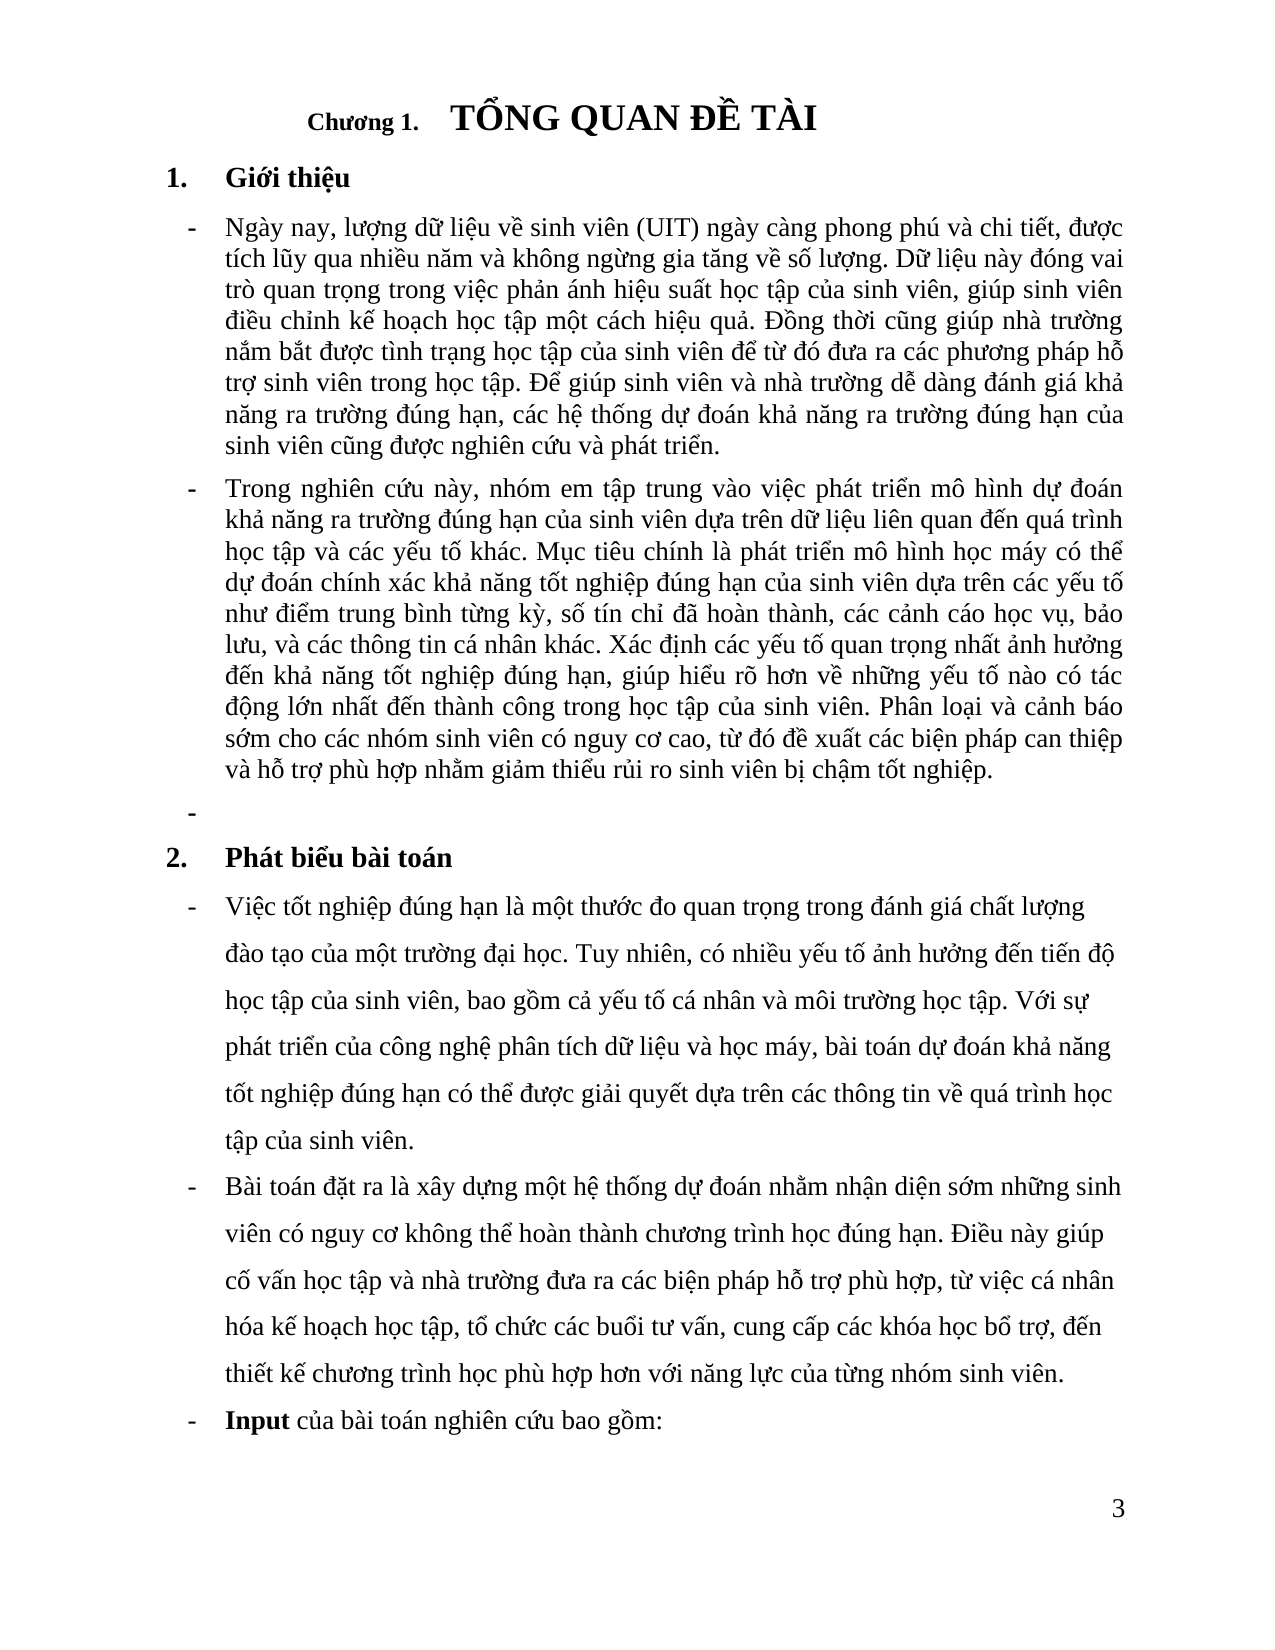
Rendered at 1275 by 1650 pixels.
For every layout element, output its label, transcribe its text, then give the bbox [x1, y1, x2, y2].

list Bài toán đặt ra là xây dựng một hệ thống dự đoán nhằm nhận diện sớm những sinh viên có nguy cơ không thể hoàn thành chương trình học đúng hạn. Điều này giúp cố vấn học tập và nhà trường đưa ra các biện pháp hỗ trợ phù hợp, từ việc cá nhân hóa kế hoạch học tập, tổ chức các buổi tư vấn, cung cấp các khóa học bổ trợ, đến thiết kế chương trình học phù hợp hơn với năng lực của từng nhóm sinh viên. [187, 1170, 1125, 1388]
list Ngày nay, lượng dữ liệu về sinh viên (UIT) ngày càng phong phú và chi tiết, được tích lũy qua nhiều năm và không ngừng gia tăng về số lượng. Dữ liệu này đóng vai trò quan trọng trong việc phản ánh hiệu suất học tập của sinh viên, giúp sinh viên điều chỉnh kế hoạch học tập một cách hiệu quả. Đồng thời cũng giúp nhà trường nắm bắt được tình trạng học tập của sinh viên để từ đó đưa ra các phương pháp hỗ trợ sinh viên trong học tập. Để giúp sinh viên và nhà trường dễ dàng đánh giá khả năng ra trường đúng hạn, các hệ thống dự đoán khả năng ra trường đúng hạn của sinh viên cũng được nghiên cứu và phát triển. [187, 211, 1125, 460]
subtitle Giới thiệu [187, 161, 1125, 194]
list Trong nghiên cứu này, nhóm em tập trung vào việc phát triển mô hình dự đoán khả năng ra trường đúng hạn của sinh viên dựa trên dữ liệu liên quan đến quá trình học tập và các yếu tố khác. Mục tiêu chính là phát triển mô hình học máy có thể dự đoán chính xác khả năng tốt nghiệp đúng hạn của sinh viên dựa trên các yếu tố như điểm trung bình từng kỳ, số tín chỉ đã hoàn thành, các cảnh cáo học vụ, bảo lưu, và các thông tin cá nhân khác. Xác định các yếu tố quan trọng nhất ảnh hưởng đến khả năng tốt nghiệp đúng hạn, giúp hiểu rõ hơn về những yếu tố nào có tác động lớn nhất đến thành công trong học tập của sinh viên. Phân loại và cảnh báo sớm cho các nhóm sinh viên có nguy cơ cao, từ đó đề xuất các biện pháp can thiệp và hỗ trợ phù hợp nhằm giảm thiểu rủi ro sinh viên bị chậm tốt nghiệp. [187, 472, 1125, 784]
subtitle TỔNG QUAN ĐỀ TÀI [307, 96, 1125, 139]
list Việc tốt nghiệp đúng hạn là một thước đo quan trọng trong đánh giá chất lượng đào tạo của một trường đại học. Tuy nhiên, có nhiều yếu tố ảnh hưởng đến tiến độ học tập của sinh viên, bao gồm cả yếu tố cá nhân và môi trường học tập. Với sự phát triển của công nghệ phân tích dữ liệu và học máy, bài toán dự đoán khả năng tốt nghiệp đúng hạn có thể được giải quyết dựa trên các thông tin về quá trình học tập của sinh viên. [187, 890, 1125, 1155]
subtitle Phát biểu bài toán [187, 840, 1125, 874]
list Input của bài toán nghiên cứu bao gồm: [187, 1404, 1125, 1435]
